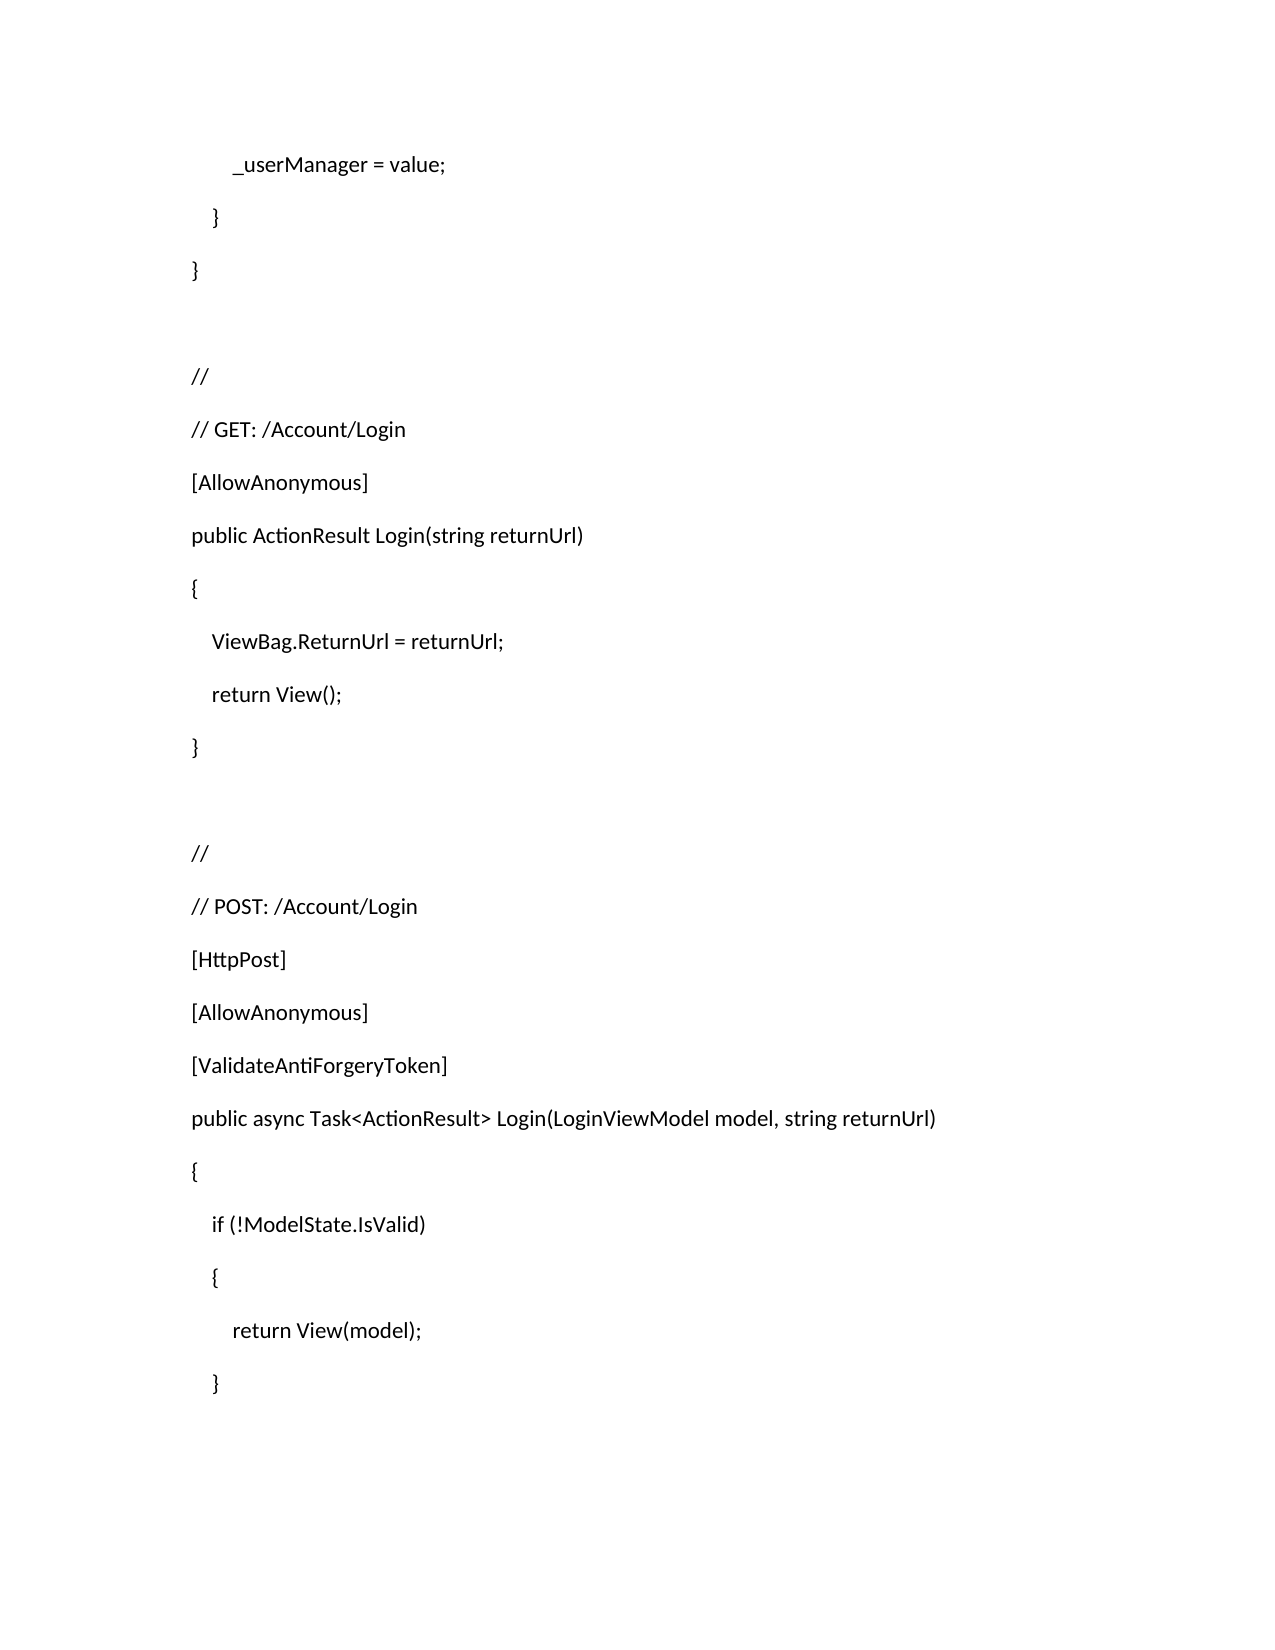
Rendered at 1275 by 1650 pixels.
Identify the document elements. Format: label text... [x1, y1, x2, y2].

text // [150, 362, 1125, 390]
text { [150, 574, 1125, 602]
text // POST: /Account/Login [150, 892, 1125, 920]
text ViewBag.ReturnUrl = returnUrl; [150, 627, 1125, 655]
text { [150, 1263, 1125, 1291]
text public async Task<ActionResult> Login(LoginViewModel model, string returnUrl) [150, 1104, 1125, 1132]
text return View(model); [150, 1316, 1125, 1344]
text // [150, 839, 1125, 867]
text if (!ModelState.IsValid) [150, 1210, 1125, 1238]
text { [150, 1157, 1125, 1185]
text } [150, 1369, 1125, 1397]
text [ValidateAntiForgeryToken] [150, 1051, 1125, 1079]
text _userManager = value; [150, 150, 1125, 178]
text } [150, 203, 1125, 231]
text } [150, 733, 1125, 761]
text [AllowAnonymous] [150, 468, 1125, 496]
text // GET: /Account/Login [150, 415, 1125, 443]
text return View(); [150, 680, 1125, 708]
text [HttpPost] [150, 945, 1125, 973]
text [AllowAnonymous] [150, 998, 1125, 1026]
text public ActionResult Login(string returnUrl) [150, 521, 1125, 549]
text } [150, 256, 1125, 284]
